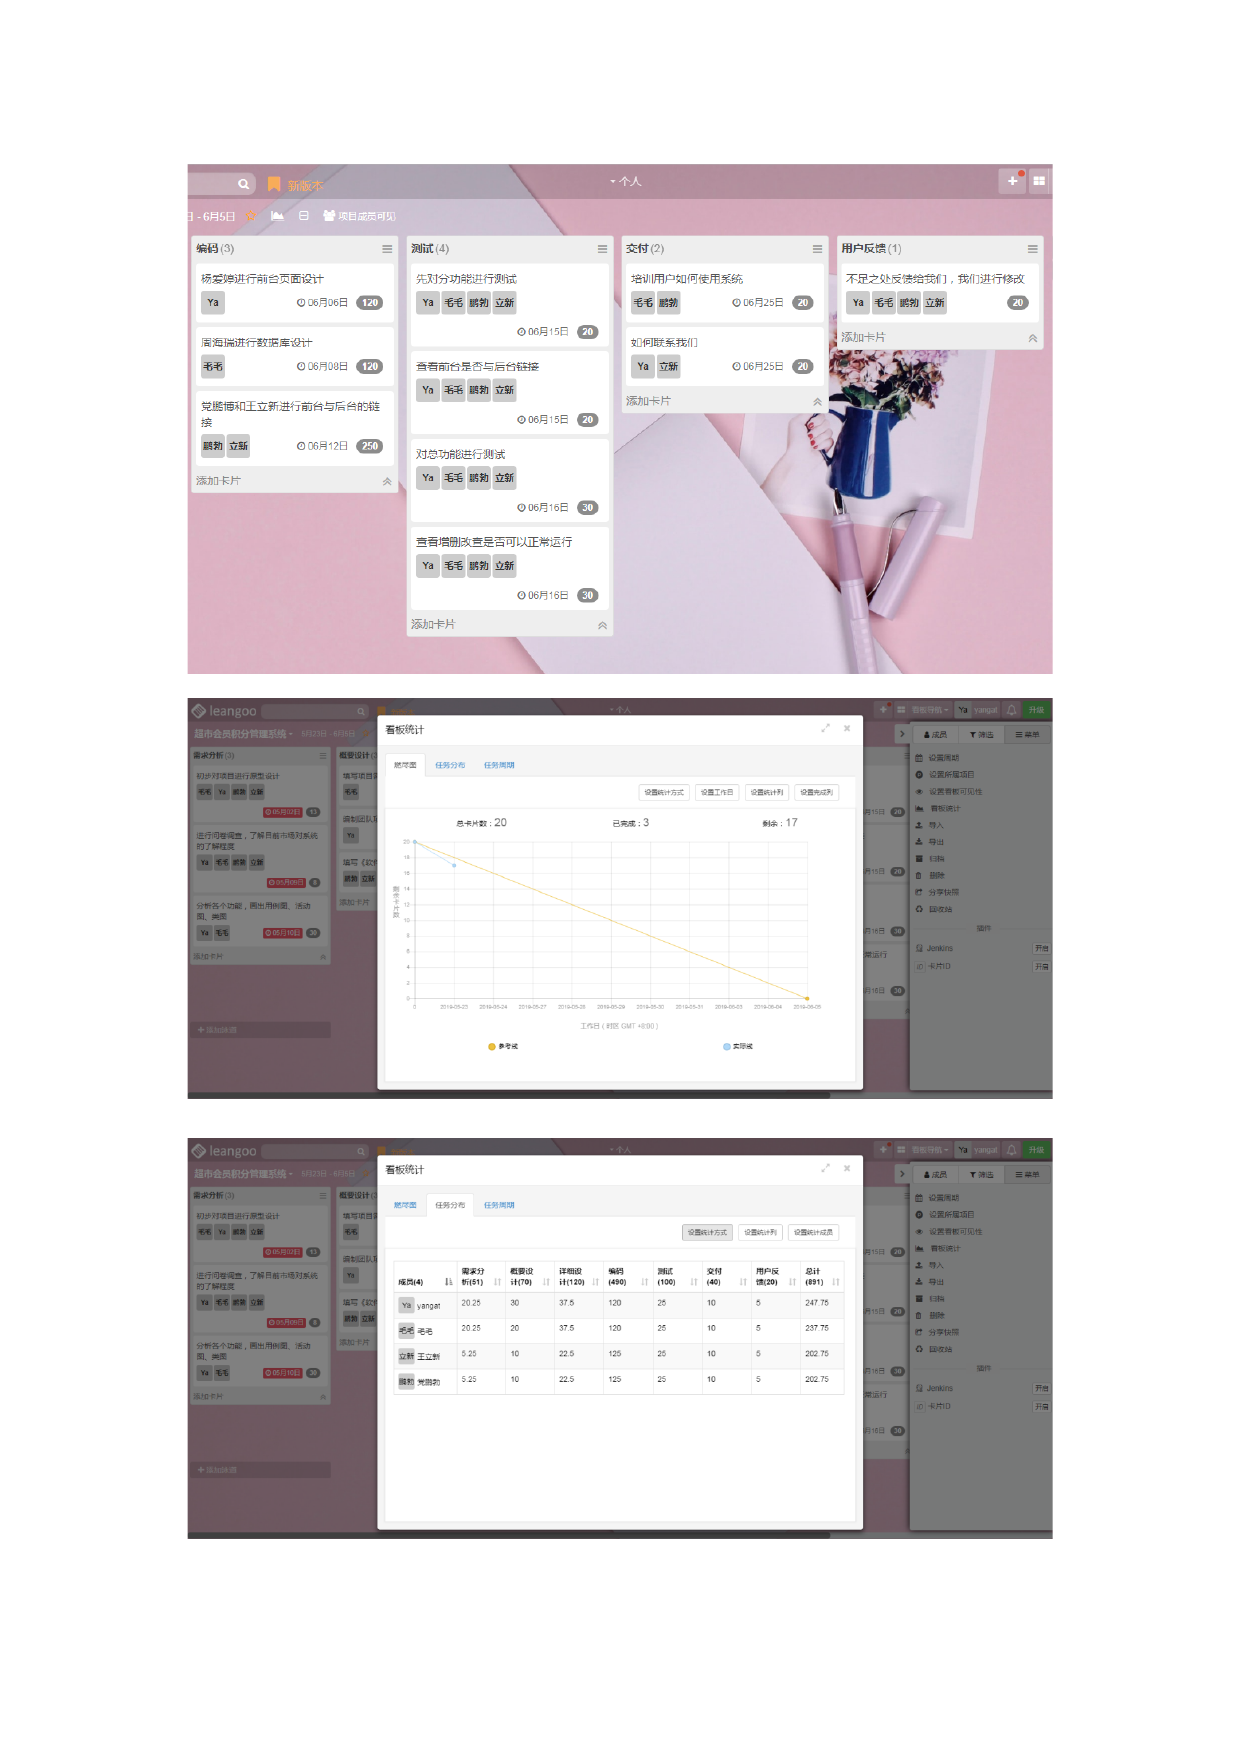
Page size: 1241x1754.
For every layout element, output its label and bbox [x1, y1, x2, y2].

picture [187, 162, 1053, 674]
picture [187, 1138, 1053, 1539]
picture [187, 698, 1053, 1099]
